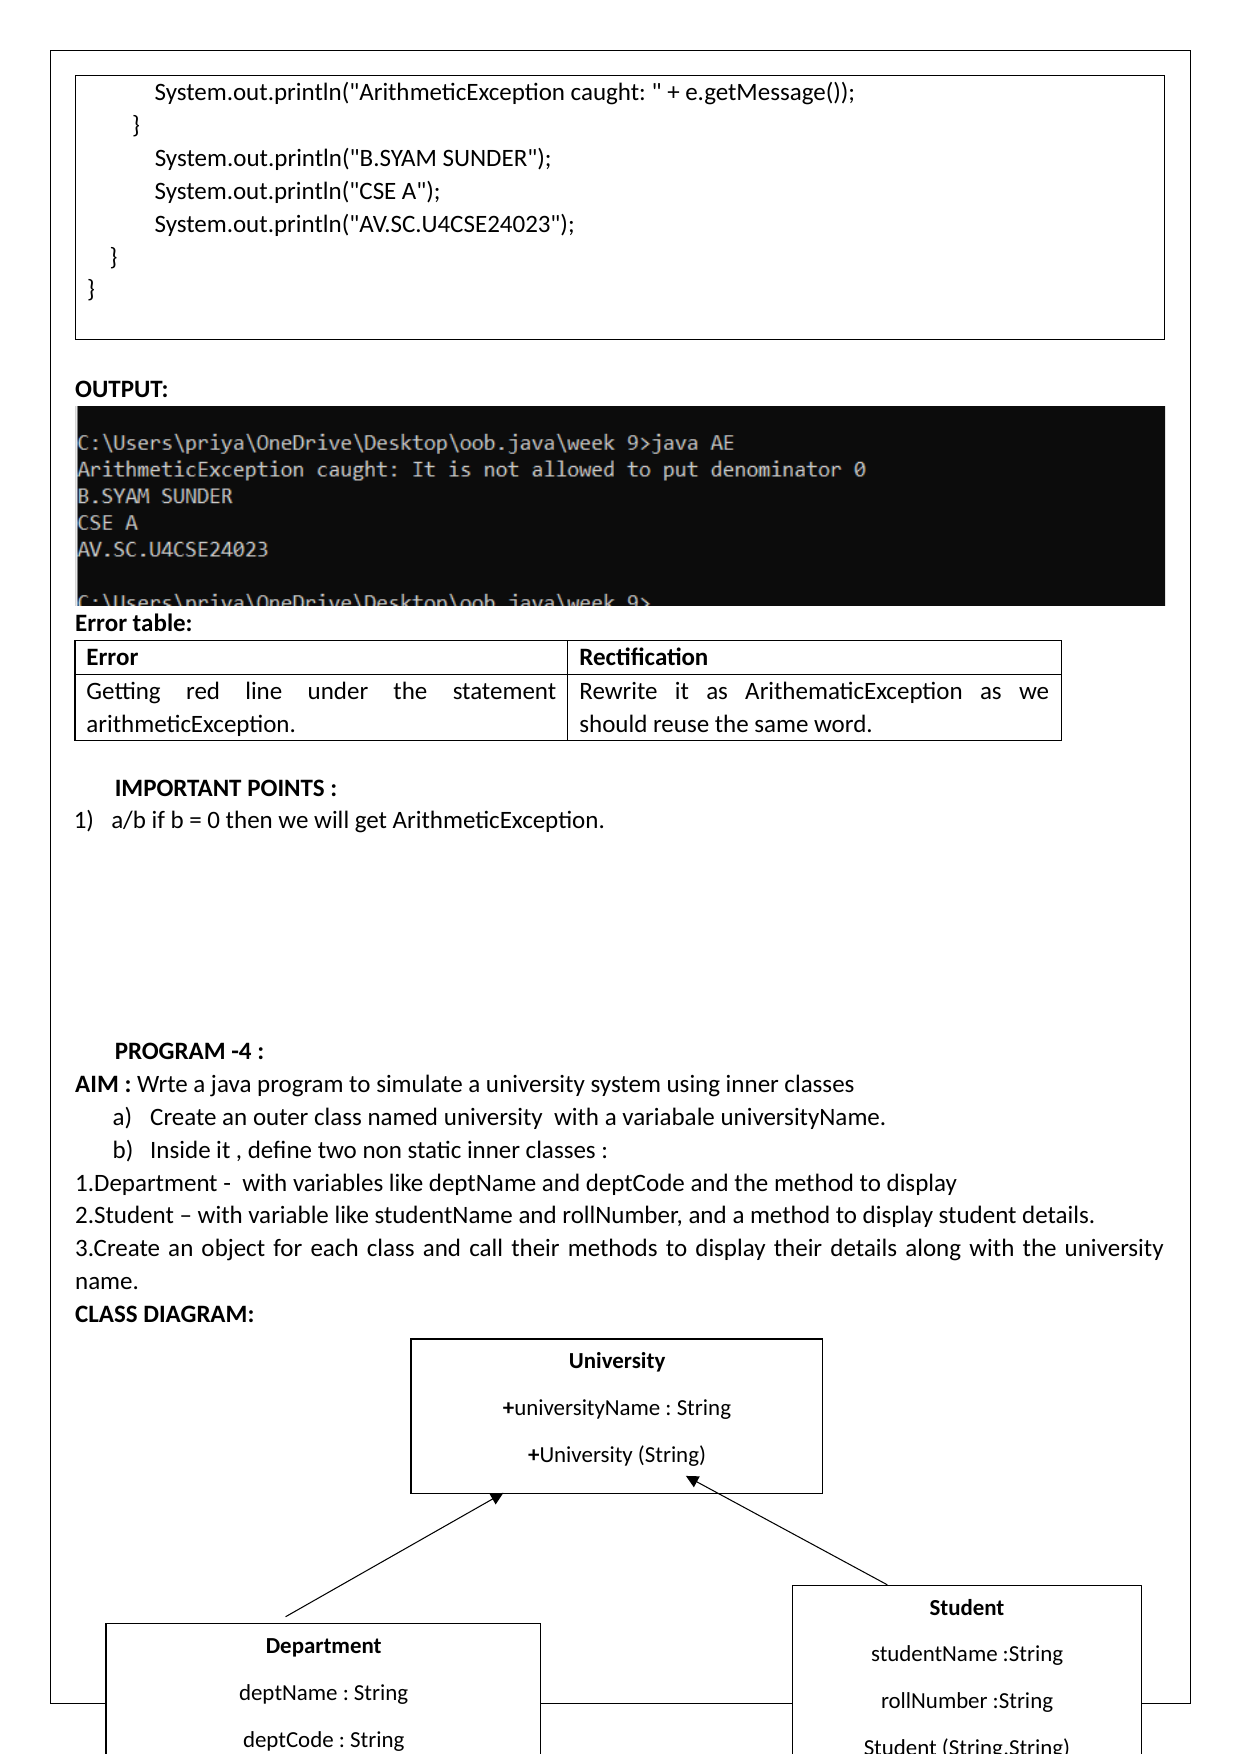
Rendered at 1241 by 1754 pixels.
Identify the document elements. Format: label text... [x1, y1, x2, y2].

text CLASS DIAGRAM: [75, 1298, 1165, 1329]
text PROGRAM -4 : [75, 1035, 1165, 1066]
table_cell Getting red line under the statement arithmeticException. [76, 675, 567, 740]
table_cell Rewrite it as ArithematicException as we should reuse the same word. [568, 675, 1061, 740]
picture [75, 406, 1166, 606]
list Inside it , define two non static inner classes : [112, 1134, 1165, 1164]
text 1.Department - with variables like deptName and deptCode and the method to display [75, 1167, 1165, 1197]
text 3.Create an object for each class and call their methods to display their details along with the university name. [75, 1232, 1165, 1296]
list a/b if b = 0 then we will get ArithmeticException. [73, 804, 1165, 835]
list Create an outer class named university with a variabale universityName. [112, 1101, 1165, 1131]
text 2.Student – with variable like studentName and rollNumber, and a method to display student details. [75, 1199, 1165, 1230]
text OUTPUT: [75, 373, 1165, 404]
text IMPORTANT POINTS : [75, 772, 1165, 802]
table_header Rectification [568, 641, 1061, 674]
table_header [76, 76, 1164, 339]
text AIM : Wrte a java program to simulate a university system using inner classes [75, 1068, 1165, 1098]
table_header Error [76, 641, 567, 674]
text Error table: [75, 607, 1165, 638]
